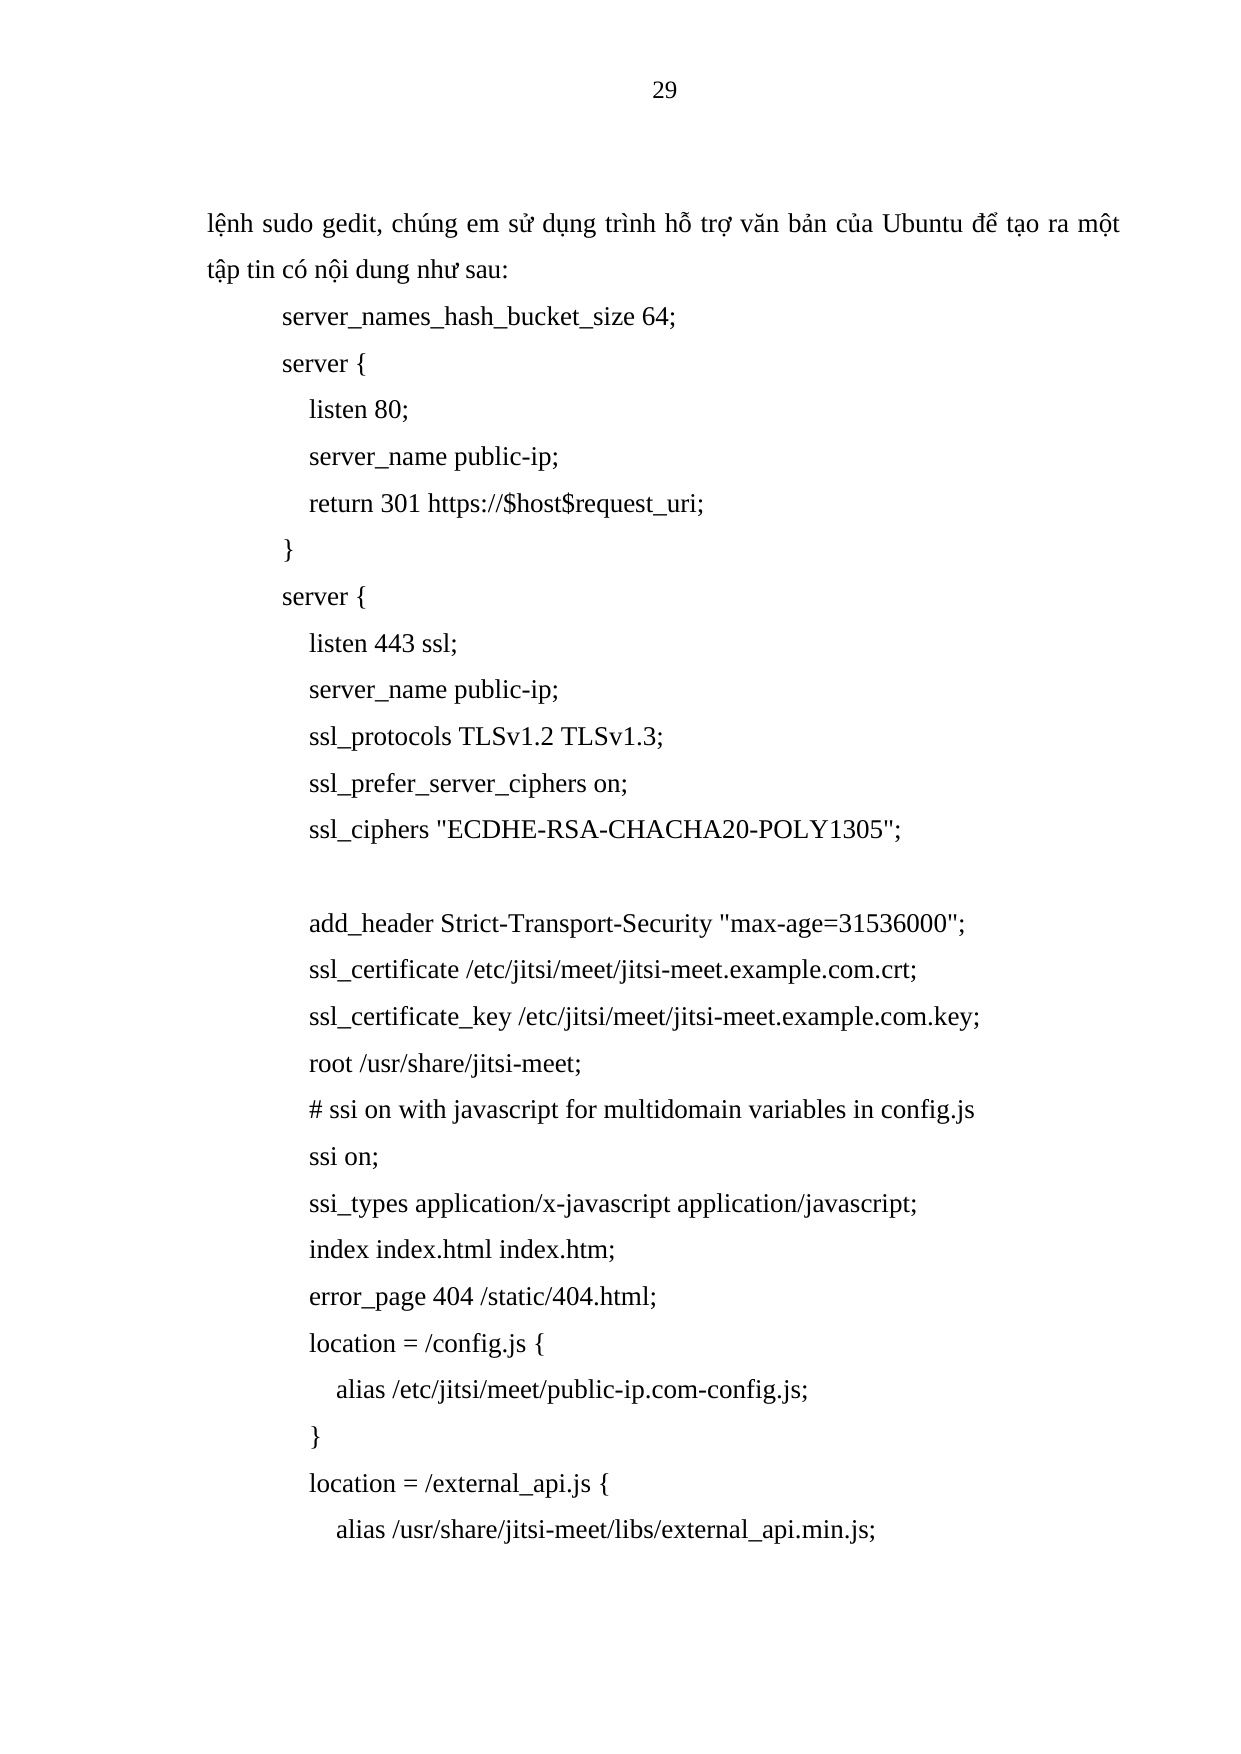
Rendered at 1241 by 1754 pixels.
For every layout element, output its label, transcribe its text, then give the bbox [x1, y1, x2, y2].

text # ssi on with javascript for multidomain variables in config.js [207, 1093, 1122, 1124]
text return 301 https://$host$request_uri; [207, 487, 1122, 518]
text listen 80; [207, 393, 1122, 424]
text ssi on; [207, 1140, 1122, 1171]
text index index.html index.htm; [207, 1233, 1122, 1264]
text error_page 404 /static/404.html; [207, 1280, 1122, 1311]
text server_name public-ip; [207, 440, 1122, 471]
text server_name public-ip; [207, 673, 1122, 704]
text ssl_certificate_key /etc/jitsi/meet/jitsi-meet.example.com.key; [207, 1000, 1122, 1031]
text ssl_prefer_server_ciphers on; [207, 767, 1122, 798]
text ssl_certificate /etc/jitsi/meet/jitsi-meet.example.com.crt; [207, 953, 1122, 984]
text location = /config.js { [207, 1327, 1122, 1358]
text alias /etc/jitsi/meet/public-ip.com-config.js; [207, 1373, 1122, 1404]
text server { [207, 580, 1122, 611]
text } [207, 533, 1122, 564]
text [207, 207, 1122, 284]
text ssi_types application/x-javascript application/javascript; [207, 1187, 1122, 1218]
text server_names_hash_bucket_size 64; [207, 300, 1122, 331]
text root /usr/share/jitsi-meet; [207, 1047, 1122, 1078]
text ssl_ciphers "ECDHE-RSA-CHACHA20-POLY1305"; [207, 813, 1122, 844]
text } [207, 1420, 1122, 1451]
text listen 443 ssl; [207, 627, 1122, 658]
text server { [207, 347, 1122, 378]
text alias /usr/share/jitsi-meet/libs/external_api.min.js; [207, 1513, 1122, 1544]
text add_header Strict-Transport-Security "max-age=31536000"; [207, 907, 1122, 938]
text location = /external_api.js { [207, 1467, 1122, 1498]
text ssl_protocols TLSv1.2 TLSv1.3; [207, 720, 1122, 751]
